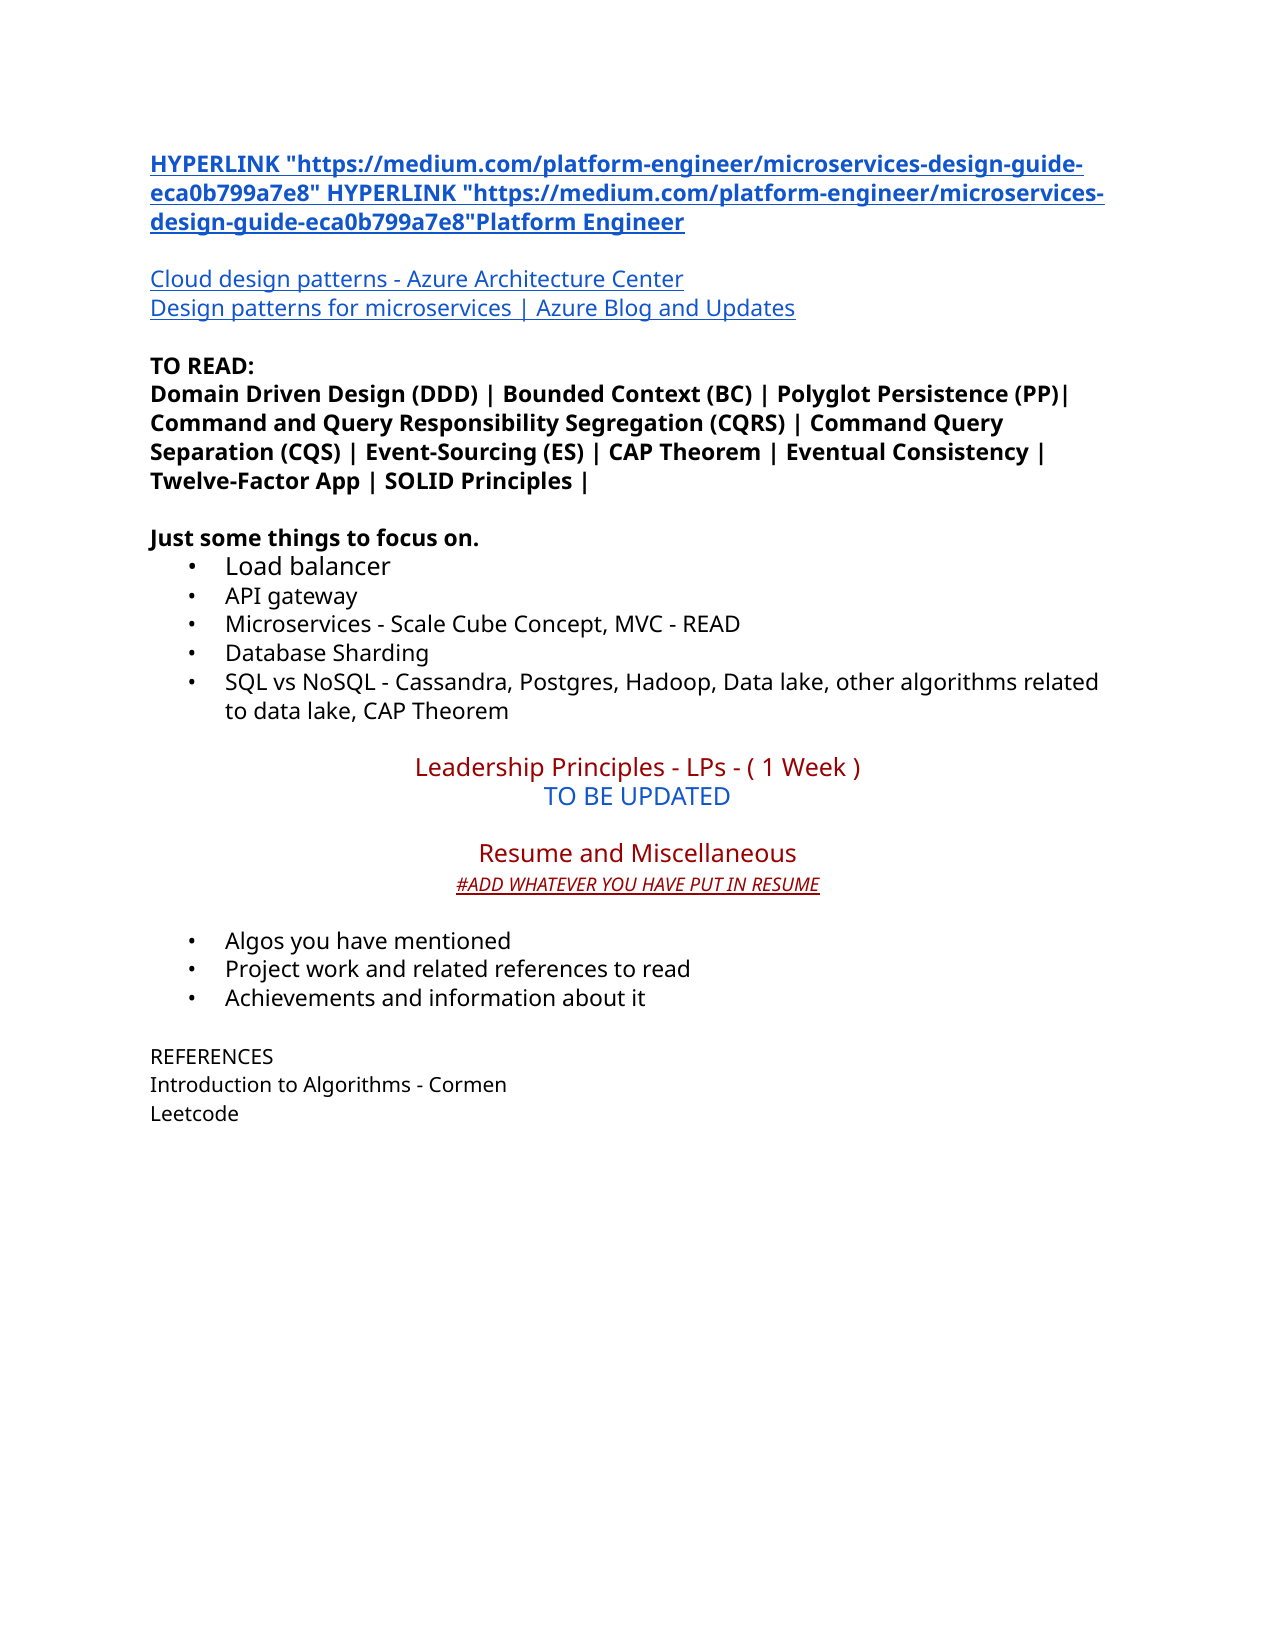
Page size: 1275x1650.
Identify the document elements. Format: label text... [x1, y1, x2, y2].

text Cloud design patterns - Azure Architecture Center [150, 265, 1125, 294]
list Load balancer [187, 552, 1125, 581]
text #ADD WHATEVER YOU HAVE PUT IN RESUME [150, 869, 1125, 897]
text Just some things to focus on. [150, 524, 1125, 552]
list Database Sharding [187, 639, 1125, 667]
text Leadership Principles - LPs - ( 1 Week ) [150, 754, 1125, 782]
text REFERENCES [150, 1041, 1125, 1070]
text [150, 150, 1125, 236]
list Project work and related references to read [187, 955, 1125, 984]
text Design patterns for microservices | Azure Blog and Updates [150, 294, 1125, 322]
list Achievements and information about it [187, 984, 1125, 1012]
text TO BE UPDATED [150, 782, 1125, 811]
text Resume and Miscellaneous [150, 840, 1125, 869]
list Algos you have mentioned [187, 926, 1125, 955]
text Leetcode [150, 1099, 1125, 1127]
list Microservices - Scale Cube Concept, MVC - READ [187, 610, 1125, 639]
text TO READ: [150, 351, 1125, 380]
text Domain Driven Design (DDD) | Bounded Context (BC) | Polyglot Persistence (PP)| Command and Query Responsibility Segregation (CQRS) | Command Query Separation (CQS) | Event-Sourcing (ES) | CAP Theorem | Eventual Consistency | Twelve-Factor App | SOLID Principles | [150, 380, 1125, 495]
list SQL vs NoSQL - Cassandra, Postgres, Hadoop, Data lake, other algorithms related to data lake, CAP Theorem [187, 667, 1125, 725]
text Introduction to Algorithms - Cormen [150, 1070, 1125, 1099]
list API gateway [187, 581, 1125, 610]
